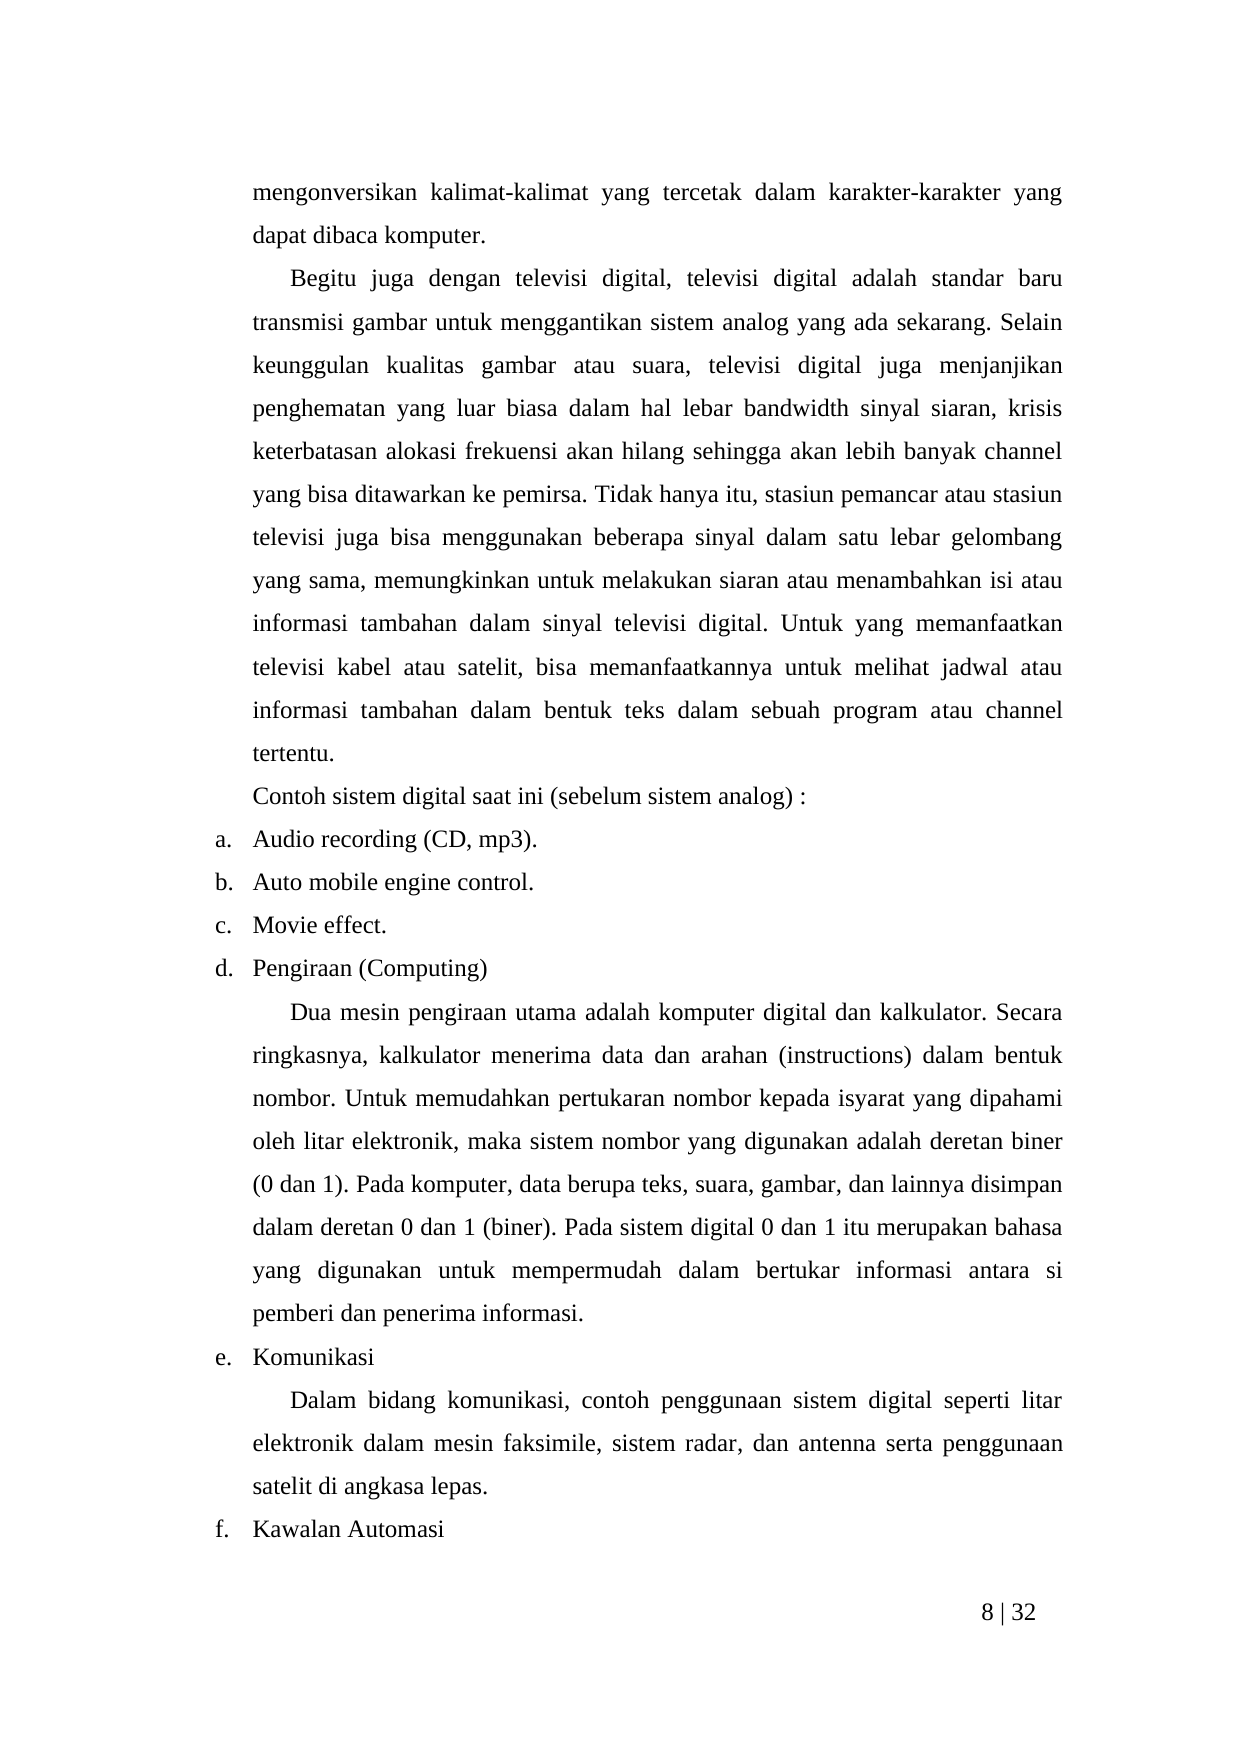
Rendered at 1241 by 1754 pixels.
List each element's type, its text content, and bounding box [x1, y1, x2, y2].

text Contoh sistem digital saat ini (sebelum sistem analog) : [215, 781, 1063, 810]
list Kawalan Automasi [215, 1514, 1063, 1543]
list Audio recording (CD, mp3). [215, 824, 1063, 853]
list Dalam bidang komunikasi, contoh penggunaan sistem digital seperti litar elektronik dalam mesin faksimile, sistem radar, dan antenna serta penggunaan satelit di angkasa lepas. [252, 1385, 1063, 1500]
list Movie effect. [215, 910, 1063, 939]
list Pengiraan (Computing) [215, 953, 1063, 982]
list Komunikasi [215, 1342, 1063, 1370]
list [252, 177, 1063, 249]
text Dua mesin pengiraan utama adalah komputer digital dan kalkulator. Secara ringkasnya, kalkulator menerima data dan arahan (instructions) dalam bentuk nombor. Untuk memudahkan pertukaran nombor kepada isyarat yang dipahami oleh litar elektronik, maka sistem nombor yang digunakan adalah deretan biner (0 dan 1). Pada komputer, data berupa teks, suara, gambar, dan lainnya disimpan dalam deretan 0 dan 1 (biner). Pada sistem digital 0 dan 1 itu merupakan bahasa yang digunakan untuk mempermudah dalam bertukar informasi antara si pemberi dan penerima informasi. [252, 997, 1063, 1327]
list Begitu juga dengan televisi digital, televisi digital adalah standar baru transmisi gambar untuk menggantikan sistem analog yang ada sekarang. Selain keunggulan kualitas gambar atau suara, televisi digital juga menjanjikan penghematan yang luar biasa dalam hal lebar bandwidth sinyal siaran, krisis keterbatasan alokasi frekuensi akan hilang sehingga akan lebih banyak channel yang bisa ditawarkan ke pemirsa. Tidak hanya itu, stasiun pemancar atau stasiun televisi juga bisa menggunakan beberapa sinyal dalam satu lebar gelombang yang sama, memungkinkan untuk melakukan siaran atau menambahkan isi atau informasi tambahan dalam sinyal televisi digital. Untuk yang memanfaatkan televisi kabel atau satelit, bisa memanfaatkannya untuk melihat jadwal atau informasi tambahan dalam bentuk teks dalam sebuah program atau channel tertentu. [252, 263, 1063, 767]
list Auto mobile engine control. [215, 867, 1063, 896]
